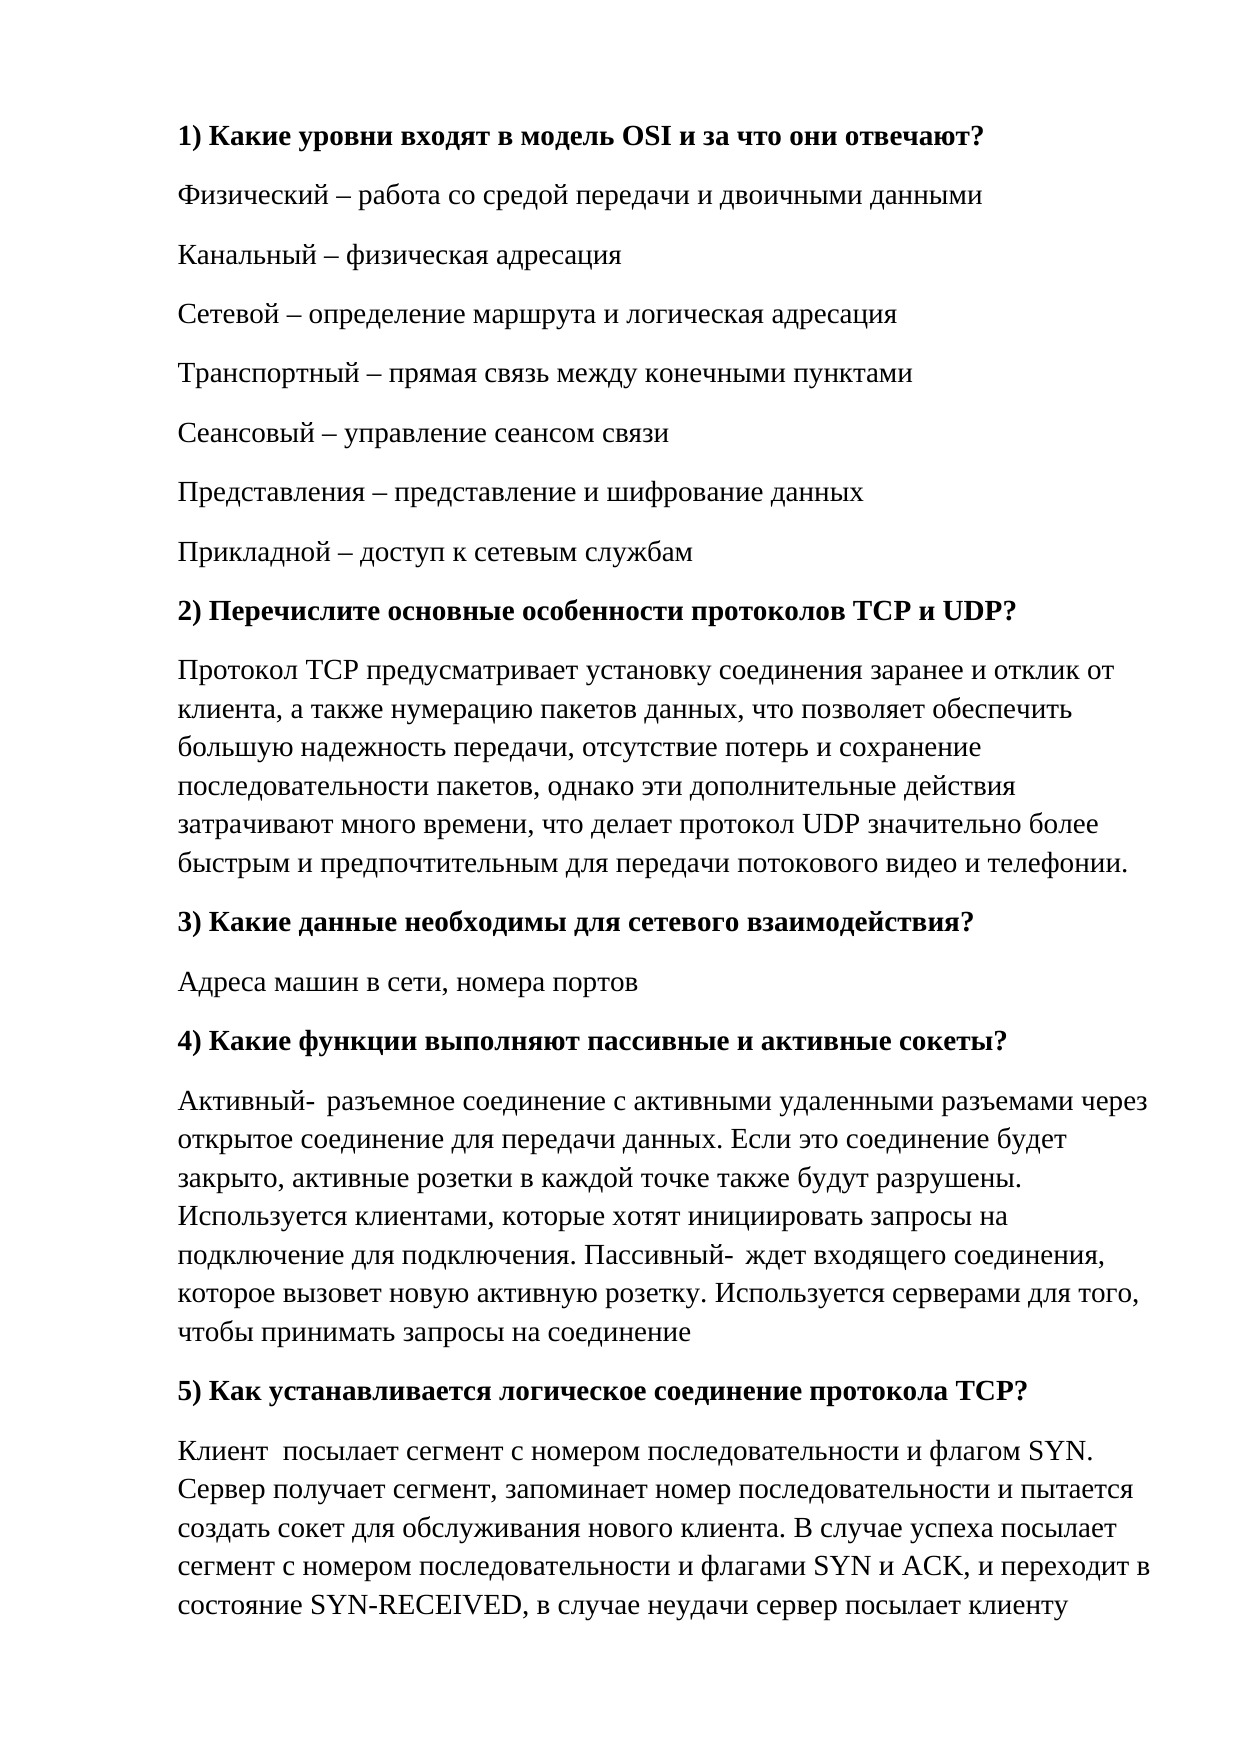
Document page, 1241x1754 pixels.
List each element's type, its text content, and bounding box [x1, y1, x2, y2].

text 5) Как устанавливается логическое соединение протокола TCP? [177, 1373, 1152, 1407]
text Транспортный – прямая связь между конечными пунктами [177, 356, 1152, 389]
text 3) Какие данные необходимы для сетевого взаимодействия? [177, 904, 1152, 938]
text Сеансовый – управление сеансом связи [177, 415, 1152, 448]
text Прикладной – доступ к сетевым службам [177, 534, 1152, 567]
text Адреса машин в сети, номера портов [177, 964, 1152, 997]
text 1) Какие уровни входят в модель OSI и за что они отвечают? [177, 118, 1152, 152]
text 4) Какие функции выполняют пассивные и активные сокеты? [177, 1023, 1152, 1057]
text Представления – представление и шифрование данных [177, 474, 1152, 508]
text Канальный – физическая адресация [177, 237, 1152, 270]
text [177, 1433, 1152, 1620]
text Активный- разъемное соединение с активными удаленными разъемами через открытое соединение для передачи данных. Если это соединение будет закрыто, активные розетки в каждой точке также будут разрушены. Используется клиентами, которые хотят инициировать запросы на подключение для подключения. Пассивный- ждет входящего соединения, которое вызовет новую активную розетку. Используется серверами для того, чтобы принимать запросы на соединение [177, 1083, 1152, 1347]
text Физический – работа со средой передачи и двоичными данными [177, 177, 1152, 211]
text Сетевой – определение маршрута и логическая адресация [177, 296, 1152, 330]
text Протокол TCP предусматривает установку соединения заранее и отклик от клиента, а также нумерацию пакетов данных, что позволяет обеспечить большую надежность передачи, отсутствие потерь и сохранение последовательности пакетов, однако эти дополнительные действия затрачивают много времени, что делает протокол UDP значительно более быстрым и предпочтительным для передачи потокового видео и телефонии. [177, 652, 1152, 879]
text 2) Перечислите основные особенности протоколов TCP и UDP? [177, 593, 1152, 627]
